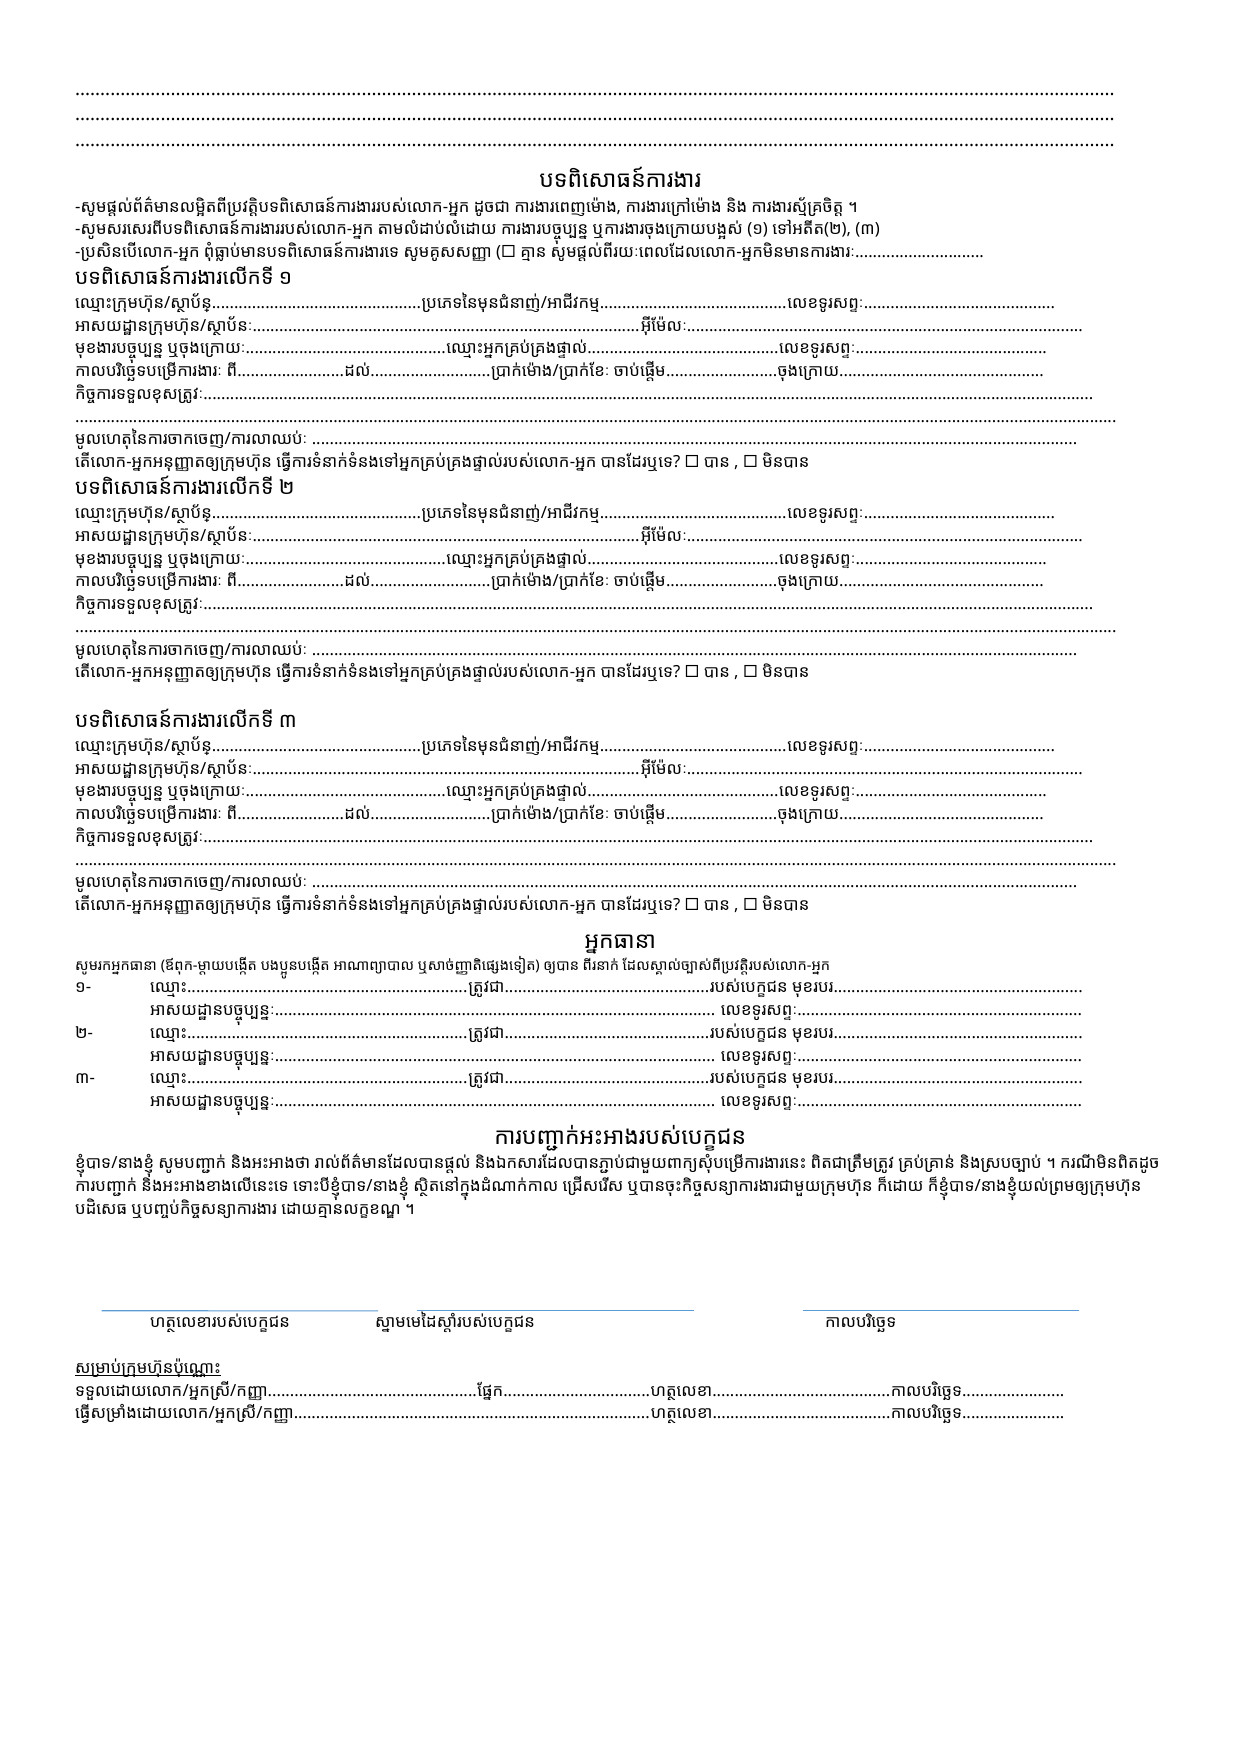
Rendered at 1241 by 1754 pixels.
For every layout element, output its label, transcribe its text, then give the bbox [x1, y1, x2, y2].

text អាសយដ្ឋានបច្ចុប្បន្នៈ................................................................................................... លេខទូរសព្ទៈ................................................................ [75, 998, 1165, 1020]
text តើលោក-អ្នកអនុញ្ញាតឲ្យក្រុមហ៊ុន ធ្វើការទំនាក់ទំនងទៅអ្នកគ្រប់គ្រងផ្ទាល់របស់លោក-អ្នក បានដែរឬទេ? បាន , មិនបាន [75, 660, 1165, 682]
text បទពិសោធន៍ការងារលើកទី ៣ [75, 705, 1165, 734]
text មុខងារបច្ចុប្បន្ន ឬចុងក្រោយៈ.............................................ឈ្មោះអ្នកគ្រប់គ្រងផ្ទាល់...........................................លេខទូរសព្ទៈ........................................... [75, 546, 1165, 569]
text -សូមសរសេរពីបទពិសោធន៍ការងាររបស់លោក-អ្នក តាមលំដាប់លំដោយ ការងារបច្ចុប្បន្ន ឬការងារចុងក្រោយបង្អស់ (១) ទៅអតីត​(២), (៣) [75, 217, 1165, 239]
text មុខងារបច្ចុប្បន្ន ឬចុងក្រោយៈ.............................................ឈ្មោះអ្នកគ្រប់គ្រងផ្ទាល់...........................................លេខទូរសព្ទៈ........................................... [75, 336, 1165, 359]
text តើលោក-អ្នកអនុញ្ញាតឲ្យក្រុមហ៊ុន ធ្វើការទំនាក់ទំនងទៅអ្នកគ្រប់គ្រងផ្ទាល់របស់លោក-អ្នក បានដែរឬទេ? បាន , មិនបាន [75, 450, 1165, 472]
text អ្នកធានា [75, 924, 1165, 955]
text .......................................................................................................................................................................................................................................... [75, 404, 1165, 427]
text .......................................................................................................................................................................................................................................... [75, 614, 1165, 637]
text -ប្រសិនបើលោក-អ្នក ពុំធ្លាប់មានបទពិសោធន៍ការងារទេ សូមគូសសញ្ញា ( គ្មាន សូមផ្តល់ពីរយៈពេលដែលលោក-អ្នកមិនមានការងារៈ............................. [75, 239, 1165, 262]
text មូលហេតុនៃការចាកចេញ/ការលាឈប់ៈ ............................................................................................................................................................................ [75, 637, 1165, 660]
text បទពិសោធន៍ការងារលើកទី ២ [75, 472, 1165, 501]
text -សូមផ្តល់ព័ត៌មានលម្អិតពីប្រវត្តិបទពិសោធន៍ការងាររបស់លោក-អ្នក ដូចជា ការងារពេញម៉ោង, ការងារក្រៅម៉ោង និង ការងារស្ម័គ្រចិត្ត ។ [75, 194, 1165, 217]
text អាសយដ្ឋានក្រុមហ៊ុន/ស្ថាប័នៈ.......................................................................................អ៊ីម៉ែលៈ......................................................................................... [75, 756, 1165, 779]
text មូលហេតុនៃការចាកចេញ/ការលាឈប់ៈ ............................................................................................................................................................................ [75, 870, 1165, 893]
text ឈ្មោះក្រុមហ៊ុន/ស្ថាប័ន្...............................................ប្រភេទនៃមុនជំនាញ់/អាជីវកម្ម..........................................លេខទូរសព្ទៈ........................................... [75, 291, 1165, 313]
text ៣- ឈ្មោះ...............................................................ត្រូវជា..............................................របស់បេក្ខជន មុខរបរ........................................................ [75, 1066, 1165, 1088]
text បទពិសោធន៍ការងារ [75, 163, 1165, 194]
text មូលហេតុនៃការចាកចេញ/ការលាឈប់ៈ ............................................................................................................................................................................ [75, 427, 1165, 450]
text ឈ្មោះក្រុមហ៊ុន/ស្ថាប័ន្...............................................ប្រភេទនៃមុនជំនាញ់/អាជីវកម្ម..........................................លេខទូរសព្ទៈ........................................... [75, 734, 1165, 756]
text កាលបរិច្ឆេទបម្រើការងារៈ ពី........................ដល់...........................ប្រាក់ម៉ោង/ប្រាក់ខែៈ ចាប់ផ្តើម.........................ចុងក្រោយ.............................................. [75, 802, 1165, 824]
text ឈ្មោះក្រុមហ៊ុន/ស្ថាប័ន្...............................................ប្រភេទនៃមុនជំនាញ់/អាជីវកម្ម..........................................លេខទូរសព្ទៈ........................................... [75, 501, 1165, 523]
text ទទួលដោយលោក/អ្នកស្រី/កញ្ញា...............................................ផ្នែក.................................ហត្ថលេខា........................................កាលបរិច្ឆេទ....................... [75, 1378, 1165, 1401]
text អាសយដ្ឋានបច្ចុប្បន្នៈ................................................................................................... លេខទូរសព្ទៈ................................................................ [75, 1088, 1165, 1111]
text តើលោក-អ្នកអនុញ្ញាតឲ្យក្រុមហ៊ុន ធ្វើការទំនាក់ទំនងទៅអ្នកគ្រប់គ្រងផ្ទាល់របស់លោក-អ្នក បានដែរឬទេ? បាន , មិនបាន [75, 893, 1165, 915]
text កិច្ចការទទួលខុសត្រូវៈ........................................................................................................................................................................................................ [75, 592, 1165, 614]
text ១- ឈ្មោះ...............................................................ត្រូវជា..............................................របស់បេក្ខជន មុខរបរ........................................................ [75, 975, 1165, 998]
text កាលបរិច្ឆេទបម្រើការងារៈ ពី........................ដល់...........................ប្រាក់ម៉ោង/ប្រាក់ខែៈ ចាប់ផ្តើម.........................ចុងក្រោយ.............................................. [75, 359, 1165, 382]
text សម្រាប់ក្រុមហ៊ុនប៉ុណ្ណោះ [75, 1355, 1165, 1378]
text អាសយដ្ឋានបច្ចុប្បន្នៈ................................................................................................... លេខទូរសព្ទៈ................................................................ [75, 1043, 1165, 1066]
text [75, 75, 1153, 101]
text ធ្វើសម្រាំងដោយលោក/អ្នកស្រី/កញ្ញា................................................................................ហត្ថលេខា........................................កាលបរិច្ឆេទ....................... [75, 1401, 1165, 1423]
text ២- ឈ្មោះ...............................................................ត្រូវជា..............................................របស់បេក្ខជន មុខរបរ........................................................ [75, 1020, 1165, 1043]
text ហត្ថលេខារបស់បេក្ខជន ស្នាមមេដៃស្តាំរបស់បេក្ខជន កាលបរិច្ឆេទ [75, 1310, 1165, 1333]
text កិច្ចការទទួលខុសត្រូវៈ........................................................................................................................................................................................................ [75, 382, 1165, 404]
text មុខងារបច្ចុប្បន្ន ឬចុងក្រោយៈ.............................................ឈ្មោះអ្នកគ្រប់គ្រងផ្ទាល់...........................................លេខទូរសព្ទៈ........................................... [75, 779, 1165, 802]
text អាសយដ្ឋានក្រុមហ៊ុន/ស្ថាប័នៈ.......................................................................................អ៊ីម៉ែលៈ......................................................................................... [75, 313, 1165, 336]
text បទពិសោធន៍ការងារលើកទី ១ [75, 262, 1165, 291]
text ខ្ញុំបាទ/នាងខ្ញុំ សូមបញ្ជាក់ និងអះអាងថា រាល់ព័ត៌មានដែលបានផ្តល់ និងឯកសារដែលបានភ្ជាប់ជាមួយពាក្យសុំបម្រើការងារនេះ ពិតជាត្រឹមត្រូវ គ្រប់គ្រាន់ និងស្របច្បាប់ ។ ករណីមិនពិតដូចការបញ្ជាក់ និងអះអាងខាងលើនេះទេ ទោះបីខ្ញុំបាទ/នាងខ្ញុំ ស្ថិតនៅក្នុងដំណាក់កាល ជ្រើសរើស ឬបានចុះកិច្ចសន្យាការងារជាមួយក្រុមហ៊ុន ក៏ដោយ ក៏ខ្ញុំបាទ/នាងខ្ញុំយល់ព្រមឲ្យក្រុមហ៊ុន បដិសេធ ឬបញ្ចប់កិច្ចសន្យាការងារ ដោយគ្មានលក្ខខណ្ឌ ។ [75, 1151, 1165, 1219]
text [75, 126, 1153, 152]
text សូមរកអ្នកធានា (ឪពុក-ម្តាយបង្កើត បងប្អូនបង្កើត អាណាព្យាបាល ឬសាច់ញ្ញាតិផ្សេងទៀត) ឲ្យបាន ពីរនាក់ ដែលស្គាល់ច្បាស់ពីប្រវត្តិរបស់លោក-អ្នក [75, 955, 1165, 975]
text .......................................................................................................................................................................................................................................... [75, 847, 1165, 870]
text ការបញ្ជាក់អះអាងរបស់បេក្ខជន [75, 1120, 1165, 1151]
text កាលបរិច្ឆេទបម្រើការងារៈ ពី........................ដល់...........................ប្រាក់ម៉ោង/ប្រាក់ខែៈ ចាប់ផ្តើម.........................ចុងក្រោយ.............................................. [75, 569, 1165, 592]
text អាសយដ្ឋានក្រុមហ៊ុន/ស្ថាប័នៈ.......................................................................................អ៊ីម៉ែលៈ......................................................................................... [75, 523, 1165, 546]
text កិច្ចការទទួលខុសត្រូវៈ........................................................................................................................................................................................................ [75, 824, 1165, 847]
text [75, 101, 1153, 126]
